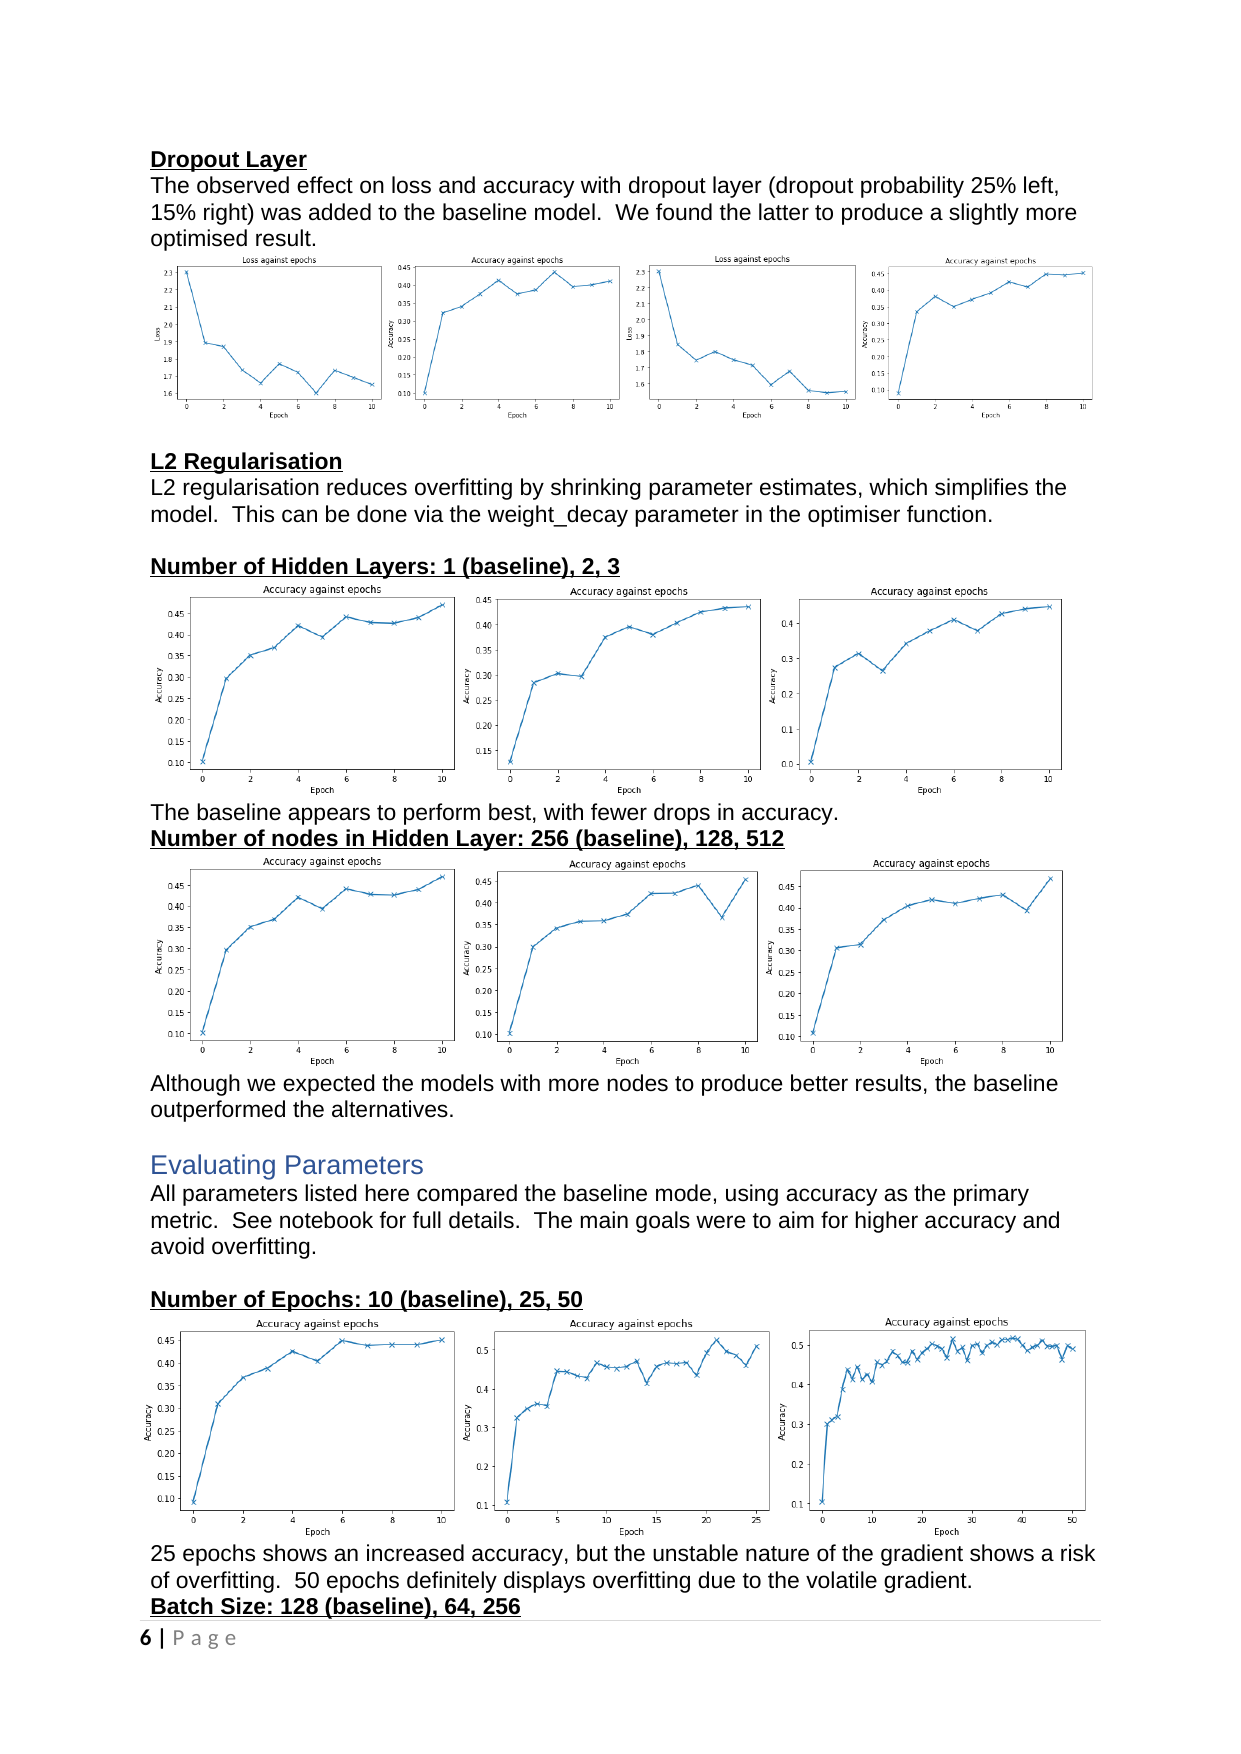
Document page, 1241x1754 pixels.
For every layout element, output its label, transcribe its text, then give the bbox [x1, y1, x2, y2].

text Batch Size: 128 (baseline), 64, 256 [150, 1593, 1101, 1619]
text Number of Hidden Layers: 1 (baseline), 2, 3 [150, 553, 1101, 579]
text Number of Epochs: 10 (baseline), 25, 50 [150, 1286, 1101, 1312]
text Number of nodes in Hidden Layer: 256 (baseline), 128, 512 [150, 825, 1101, 851]
text All parameters listed here compared the baseline mode, using accuracy as the primary metric. See notebook for full details. The main goals were to aim for higher accuracy and avoid overfitting. [150, 1180, 1101, 1259]
text Dropout Layer [150, 146, 1101, 172]
picture [150, 579, 1066, 799]
text 25 epochs shows an increased accuracy, but the unstable nature of the gradient shows a risk of overfitting. 50 epochs definitely displays overfitting due to the volatile gradient. [150, 1540, 1101, 1593]
picture [139, 1312, 1090, 1541]
picture [150, 251, 1096, 422]
text Although we expected the models with more nodes to produce better results, the baseline outperformed the alternatives. [150, 1070, 1101, 1123]
subtitle Evaluating Parameters [150, 1149, 1101, 1180]
picture [150, 851, 1067, 1070]
text L2 Regularisation [150, 448, 1101, 474]
text L2 regularisation reduces overfitting by shrinking parameter estimates, which simplifies the model. This can be done via the weight_decay parameter in the optimiser function. [150, 474, 1101, 527]
text The observed effect on loss and accuracy with dropout layer (dropout probability 25% left, 15% right) was added to the baseline model. We found the latter to produce a slightly more optimised result. [150, 172, 1101, 251]
text The baseline appears to perform best, with fewer drops in accuracy. [150, 798, 1101, 825]
